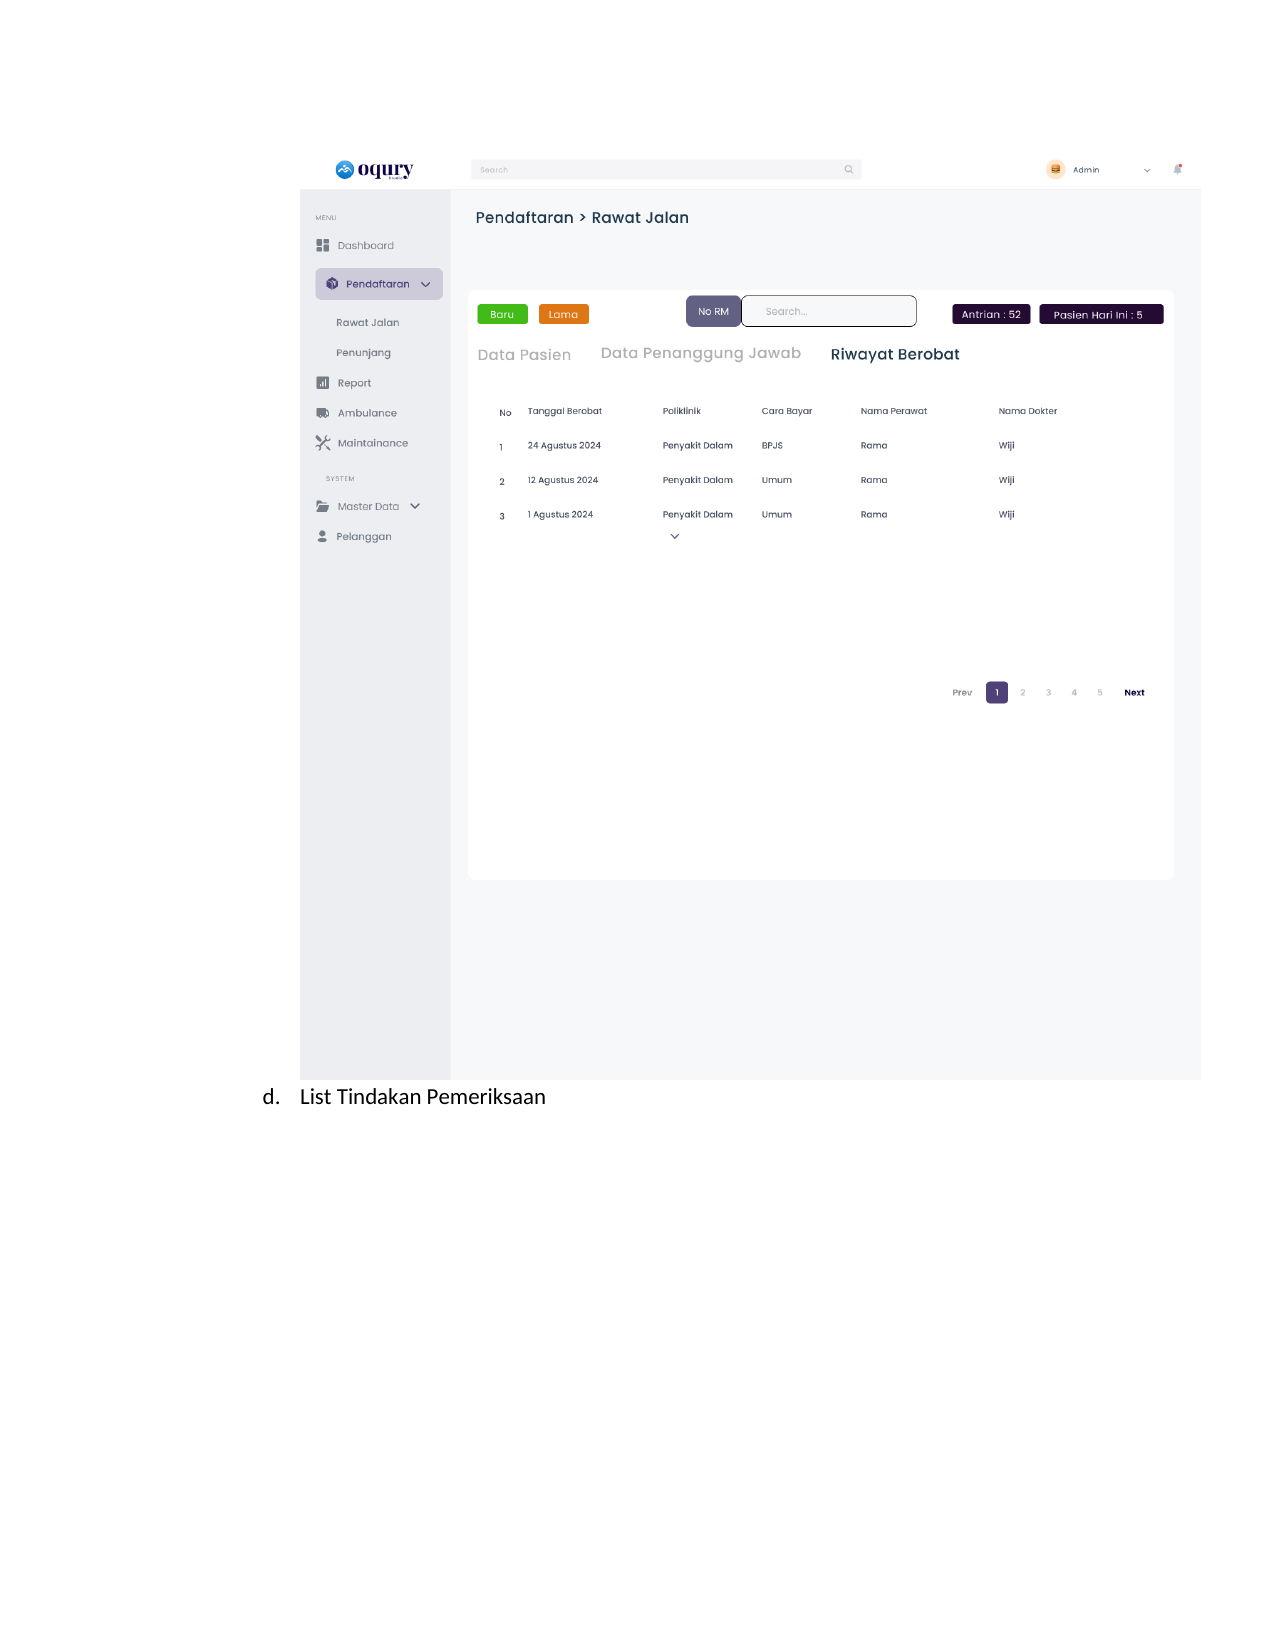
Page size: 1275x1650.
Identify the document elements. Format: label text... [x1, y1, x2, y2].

picture [300, 150, 1202, 1080]
list List Tindakan Pemeriksaan [262, 1082, 1125, 1110]
